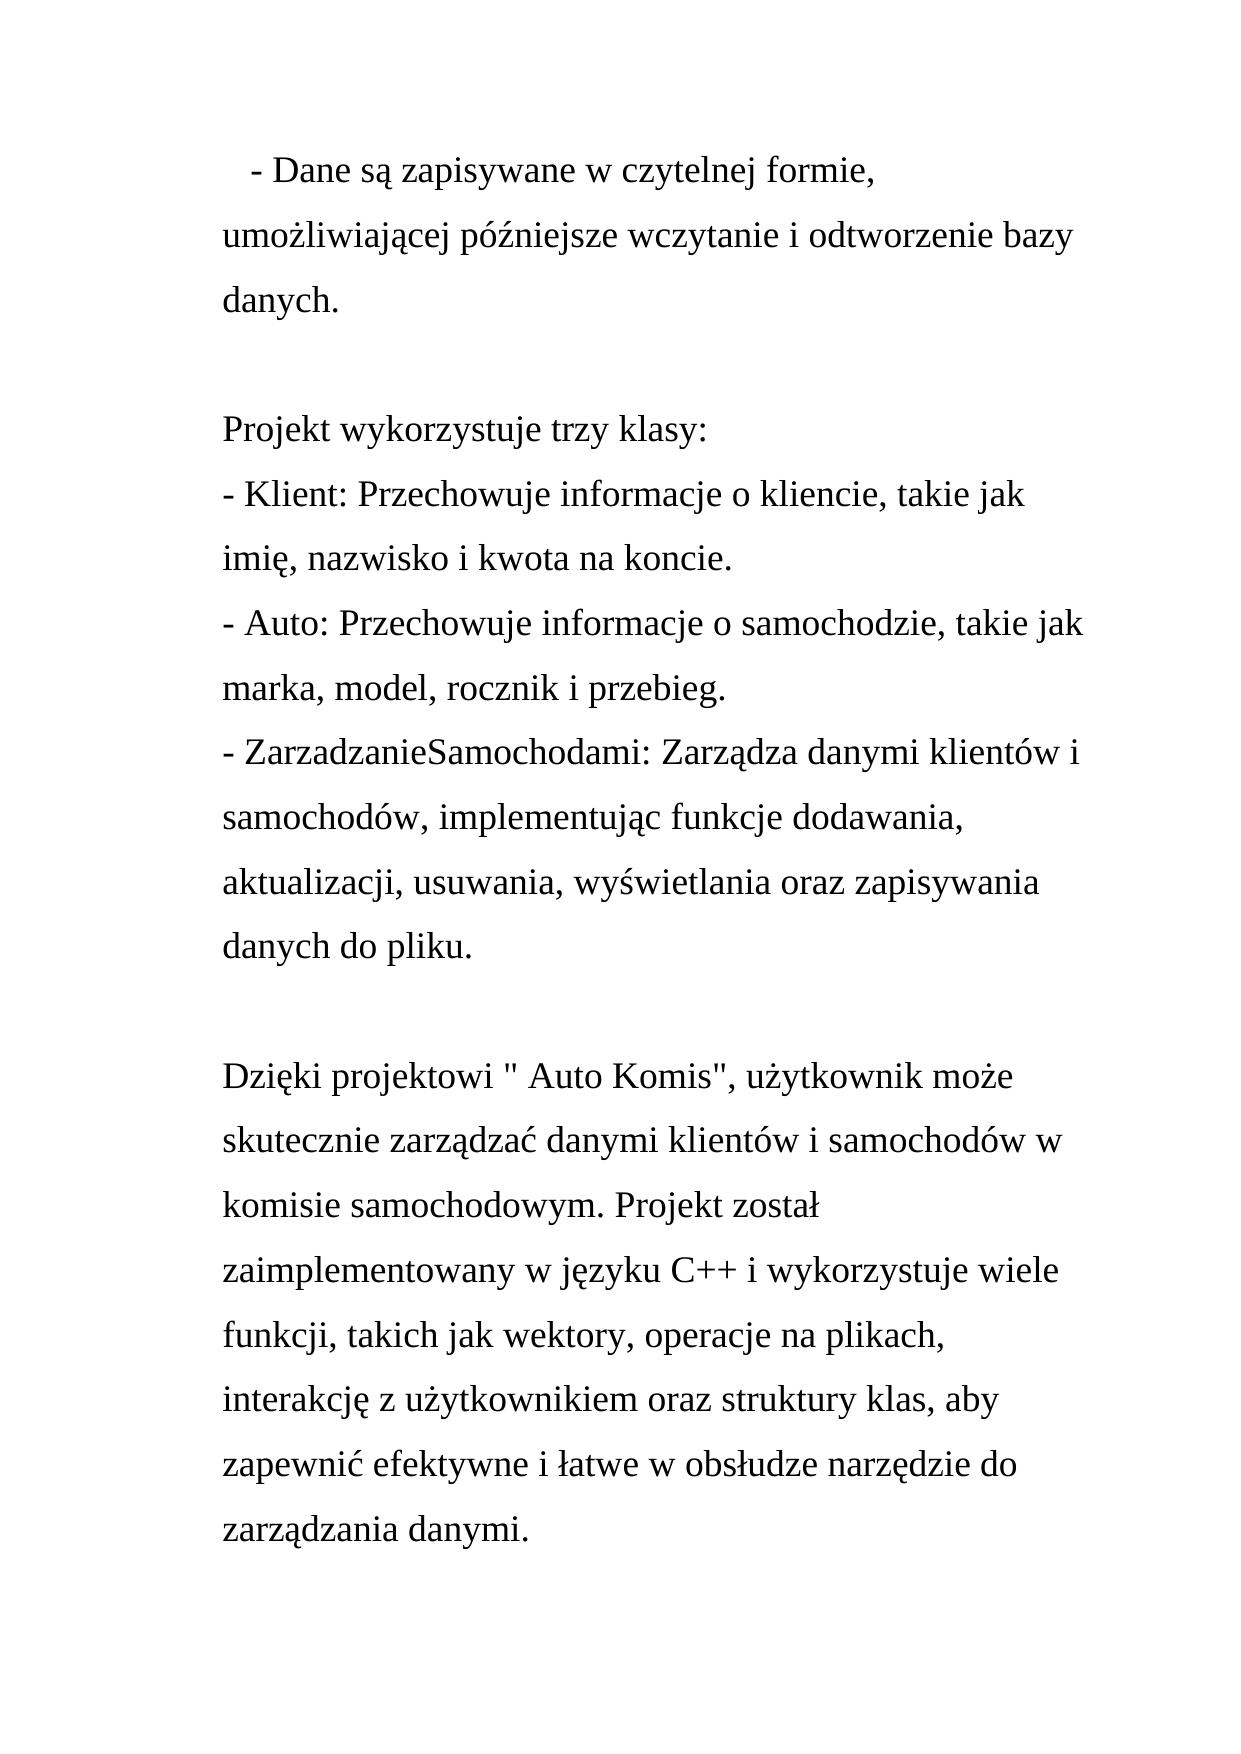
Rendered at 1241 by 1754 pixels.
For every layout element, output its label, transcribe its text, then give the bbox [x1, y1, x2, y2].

list - ZarzadzanieSamochodami: Zarządza danymi klientów i samochodów, implementując funkcje dodawania, aktualizacji, usuwania, wyświetlania oraz zapisywania danych do pliku. [222, 730, 1093, 967]
list Dzięki projektowi " Auto Komis", użytkownik może skutecznie zarządzać danymi klientów i samochodów w komisie samochodowym. Projekt został zaimplementowany w języku C++ i wykorzystuje wiele funkcji, takich jak wektory, operacje na plikach, interakcję z użytkownikiem oraz struktury klas, aby zapewnić efektywne i łatwe w obsłudze narzędzie do zarządzania danymi. [222, 1053, 1093, 1549]
list - Dane są zapisywane w czytelnej formie, umożliwiającej późniejsze wczytanie i odtworzenie bazy danych. [222, 148, 1093, 320]
list - Klient: Przechowuje informacje o kliencie, takie jak imię, nazwisko i kwota na koncie. [222, 471, 1093, 579]
list - Auto: Przechowuje informacje o samochodzie, takie jak marka, model, rocznik i przebieg. [222, 600, 1093, 708]
list Projekt wykorzystuje trzy klasy: [222, 406, 1093, 449]
